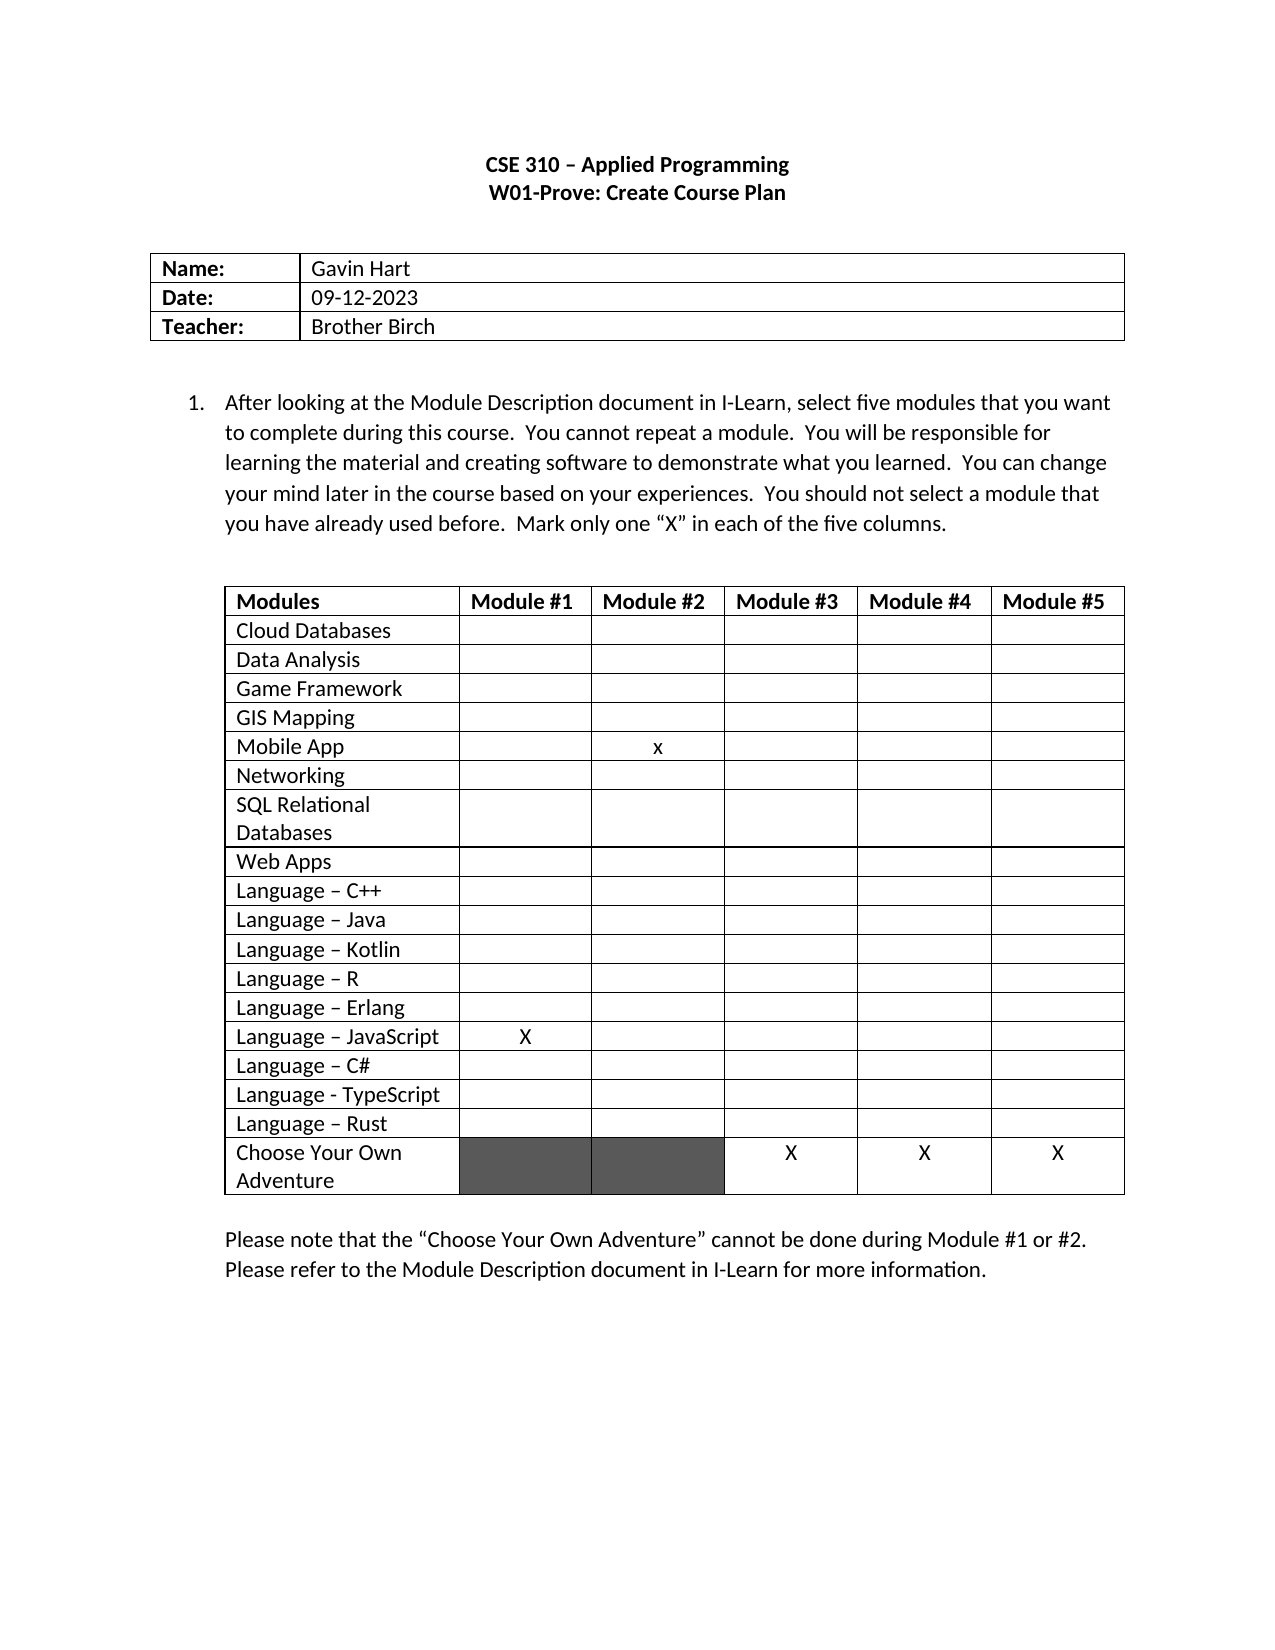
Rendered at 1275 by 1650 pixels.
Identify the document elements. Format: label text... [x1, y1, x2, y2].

table_cell Brother Birch [301, 312, 1124, 340]
table_cell [460, 964, 591, 992]
table_cell [460, 790, 591, 846]
table_cell Language – Rust [226, 1109, 459, 1137]
table_cell [992, 877, 1124, 904]
table_cell X [858, 1138, 991, 1194]
table_cell X [992, 1138, 1124, 1194]
text W01-Prove: Create Course Plan [150, 178, 1125, 206]
table_cell [725, 1080, 857, 1108]
table_cell [725, 877, 857, 904]
table_cell Data Analysis [226, 645, 459, 673]
table_cell Game Framework [226, 674, 459, 702]
table_cell [460, 993, 591, 1021]
table_header Name: [151, 254, 299, 282]
table_cell [592, 906, 724, 934]
table_cell [460, 1080, 591, 1108]
table_cell [592, 935, 724, 963]
table_cell [592, 993, 724, 1021]
table_cell [592, 674, 724, 702]
table_cell [725, 790, 857, 846]
table_cell [992, 1109, 1124, 1137]
table_cell [460, 732, 591, 760]
table_cell [725, 1109, 857, 1137]
table_cell [858, 761, 991, 789]
table_cell [992, 964, 1124, 992]
table_cell Teacher: [151, 312, 299, 340]
table_cell [460, 674, 591, 702]
table_cell [858, 877, 991, 904]
table_cell [460, 1138, 591, 1194]
table_cell [592, 1022, 724, 1050]
table_cell [592, 1109, 724, 1137]
table_cell [592, 790, 724, 846]
table_cell [858, 1022, 991, 1050]
table_cell 09-12-2023 [301, 283, 1124, 311]
table_cell [858, 964, 991, 992]
table_cell [725, 732, 857, 760]
table_cell [858, 1109, 991, 1137]
table_cell [858, 645, 991, 673]
table_cell [592, 1138, 724, 1194]
table_cell Language – Java [226, 906, 459, 934]
table_cell [460, 761, 591, 789]
table_cell [992, 645, 1124, 673]
table_cell GIS Mapping [226, 703, 459, 731]
table_cell [858, 674, 991, 702]
table_cell [592, 877, 724, 904]
table_cell Language – R [226, 964, 459, 992]
table_cell [725, 993, 857, 1021]
table_header Modules [226, 587, 459, 615]
table_cell [592, 1051, 724, 1079]
table_cell Language - TypeScript [226, 1080, 459, 1108]
table_cell X [725, 1138, 857, 1194]
table_cell [592, 848, 724, 876]
table_cell [725, 848, 857, 876]
table_cell [725, 761, 857, 789]
table_cell [592, 645, 724, 673]
table_header Module #2 [592, 587, 724, 615]
table_cell [460, 848, 591, 876]
table_cell [592, 616, 724, 644]
table_cell [725, 1022, 857, 1050]
text CSE 310 – Applied Programming [150, 150, 1125, 178]
table_cell Language – Kotlin [226, 935, 459, 963]
table_cell Language – C++ [226, 877, 459, 904]
table_cell [858, 616, 991, 644]
table_cell SQL Relational Databases [226, 790, 459, 846]
table_cell [992, 674, 1124, 702]
table_cell Language – C# [226, 1051, 459, 1079]
table_cell [858, 935, 991, 963]
table_cell [725, 935, 857, 963]
table_cell [858, 703, 991, 731]
table_cell [592, 761, 724, 789]
table_cell [460, 877, 591, 904]
table_cell [725, 964, 857, 992]
table_cell Date: [151, 283, 299, 311]
table_cell [858, 848, 991, 876]
table_cell [460, 703, 591, 731]
table_cell [992, 703, 1124, 731]
table_cell [460, 645, 591, 673]
table_header Module #3 [725, 587, 857, 615]
list Please note that the “Choose Your Own Adventure” cannot be done during Module #1 or #2. Please refer to the Module Description document in I-Learn for more information. [225, 1225, 1125, 1284]
table_cell [858, 993, 991, 1021]
table_cell [460, 1109, 591, 1137]
table_cell [725, 703, 857, 731]
table_cell x [592, 732, 724, 760]
table_cell Language – Erlang [226, 993, 459, 1021]
table_cell X [460, 1022, 591, 1050]
table_cell [992, 1080, 1124, 1108]
table_cell [592, 703, 724, 731]
table_cell [858, 790, 991, 846]
table_cell Web Apps [226, 848, 459, 876]
table_cell Networking [226, 761, 459, 789]
table_cell [592, 1080, 724, 1108]
table_header Module #5 [992, 587, 1124, 615]
table_cell [725, 645, 857, 673]
list After looking at the Module Description document in I-Learn, select five modules that you want to complete during this course. You cannot repeat a module. You will be responsible for learning the material and creating software to demonstrate what you learned. You can change your mind later in the course based on your experiences. You should not select a module that you have already used before. Mark only one “X” in each of the five columns. [187, 388, 1125, 537]
table_header Gavin Hart [301, 254, 1124, 282]
table_cell [858, 1051, 991, 1079]
table_cell Language – JavaScript [226, 1022, 459, 1050]
table_cell [858, 1080, 991, 1108]
table_cell [992, 935, 1124, 963]
table_cell [592, 964, 724, 992]
table_cell [992, 732, 1124, 760]
table_cell [992, 1022, 1124, 1050]
table_cell [725, 616, 857, 644]
table_cell [460, 616, 591, 644]
table_cell Mobile App [226, 732, 459, 760]
table_cell [992, 616, 1124, 644]
table_cell [992, 993, 1124, 1021]
table_cell [460, 906, 591, 934]
table_cell Cloud Databases [226, 616, 459, 644]
table_cell [992, 790, 1124, 846]
table_cell [858, 732, 991, 760]
table_cell [460, 935, 591, 963]
table_cell [992, 761, 1124, 789]
table_cell [725, 906, 857, 934]
table_cell [460, 1051, 591, 1079]
table_cell Choose Your Own Adventure [226, 1138, 459, 1194]
table_header Module #4 [858, 587, 991, 615]
table_cell [992, 848, 1124, 876]
table_cell [992, 906, 1124, 934]
table_header Module #1 [460, 587, 591, 615]
table_cell [992, 1051, 1124, 1079]
table_cell [725, 674, 857, 702]
table_cell [725, 1051, 857, 1079]
table_cell [858, 906, 991, 934]
